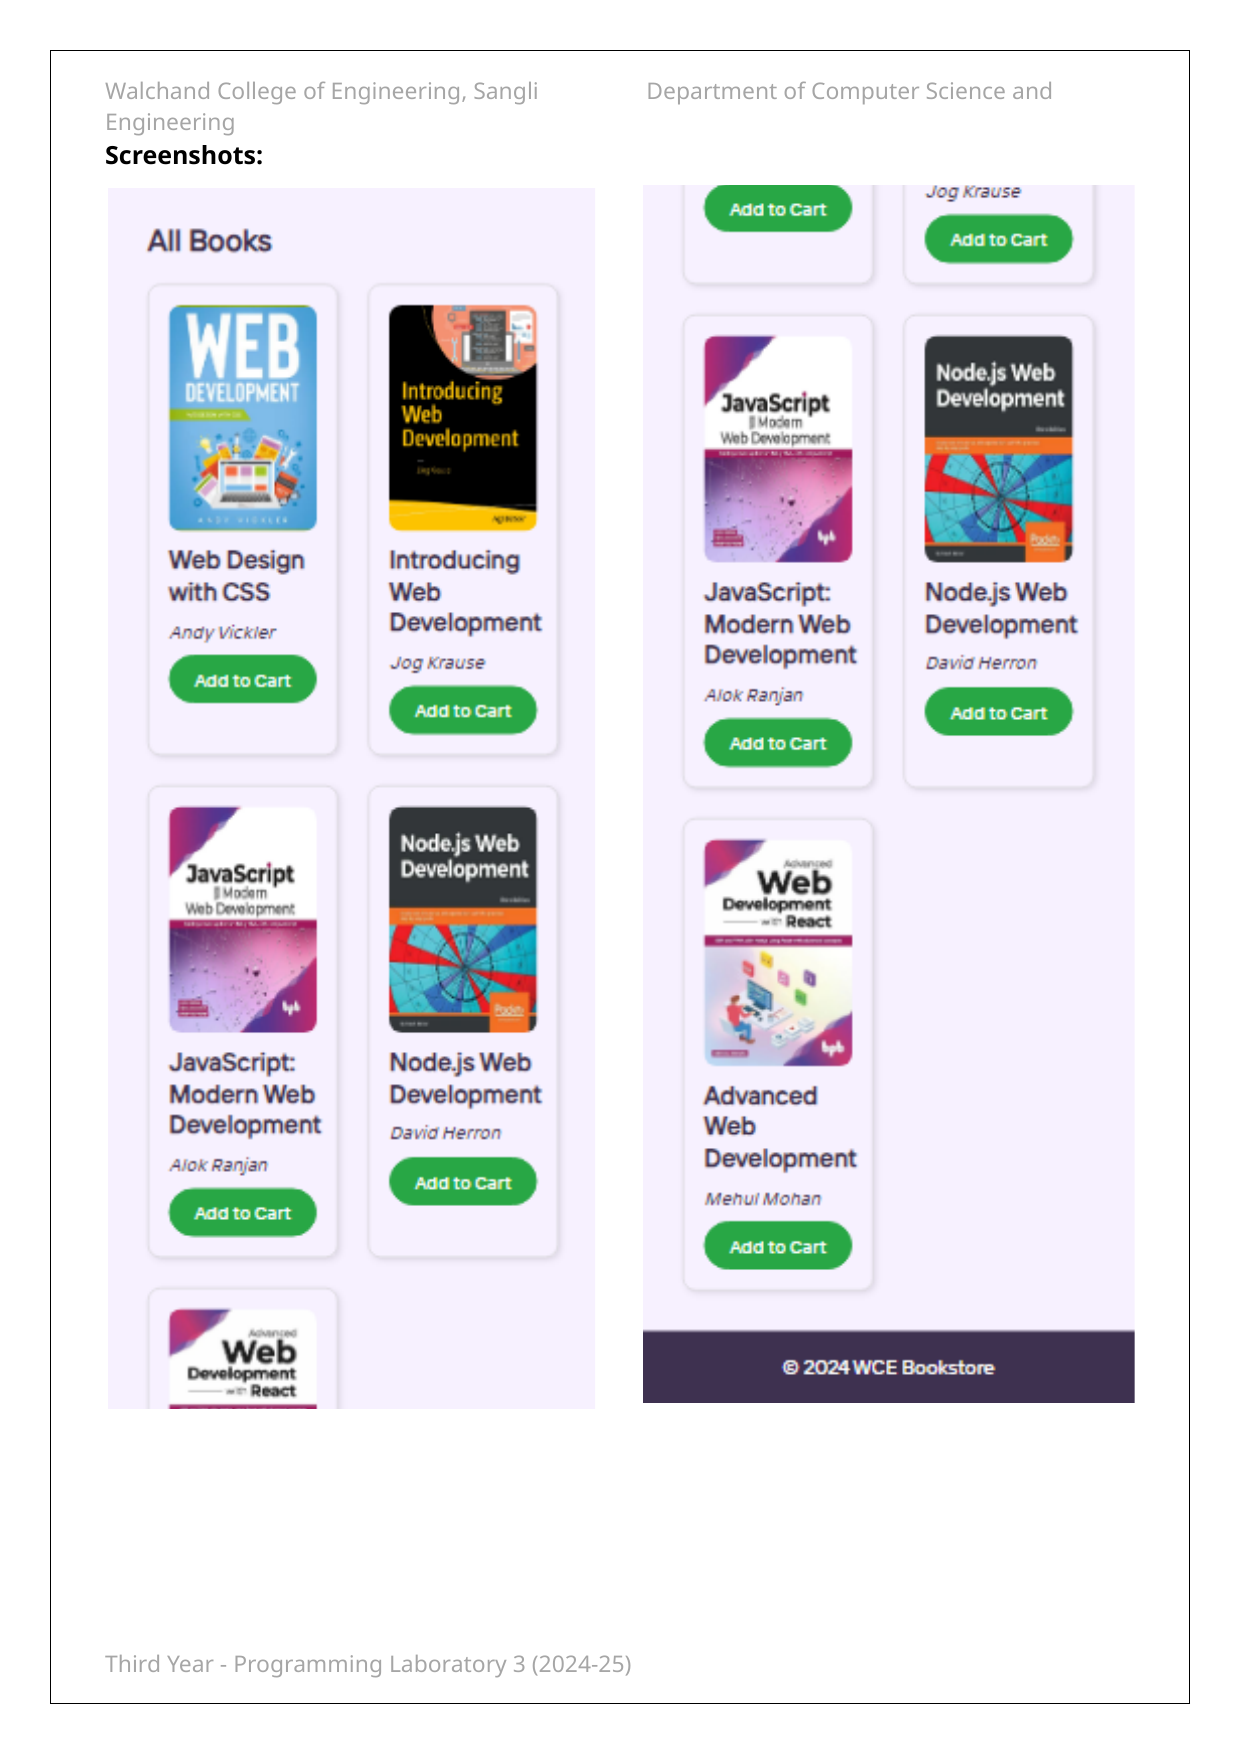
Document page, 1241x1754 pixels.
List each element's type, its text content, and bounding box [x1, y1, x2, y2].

text Screenshots: [105, 137, 1135, 172]
picture [108, 188, 596, 1409]
picture [643, 185, 1135, 1403]
